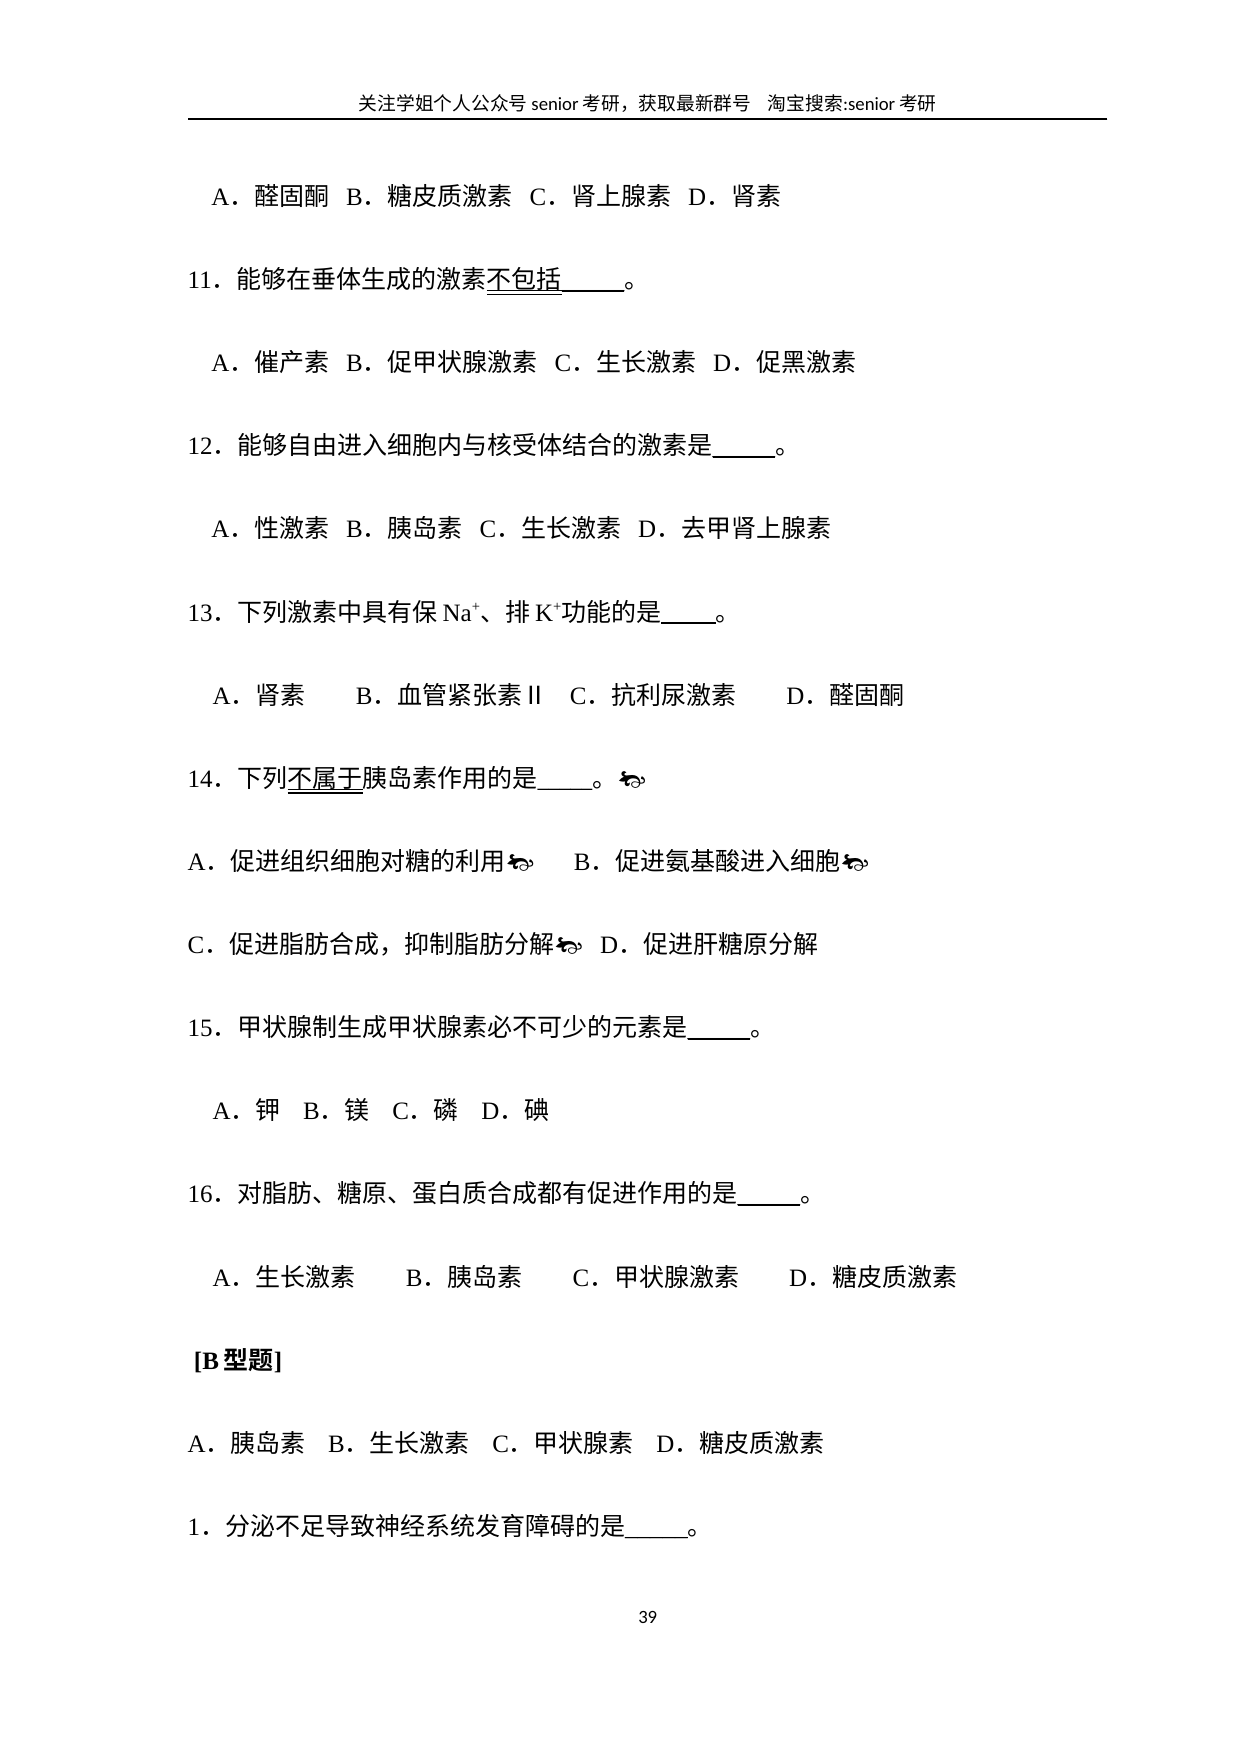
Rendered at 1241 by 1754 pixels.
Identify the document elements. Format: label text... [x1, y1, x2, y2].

text A．肾素 B．血管紧张素Ⅱ C．抗利尿激素 D．醛固酮 [187, 661, 1107, 726]
text C．促进脂肪合成，抑制脂肪分解 D．促进肝糖原分解 [187, 910, 1107, 975]
text A．催产素 B．促甲状腺激素 C．生长激素 D．促黑激素 [187, 328, 1107, 393]
text A．胰岛素 B．生长激素 C．甲状腺素 D．糖皮质激素 [187, 1409, 1107, 1474]
text 1．分泌不足导致神经系统发育障碍的是_____。 [187, 1492, 1107, 1557]
text 12．能够自由进入细胞内与核受体结合的激素是_____。 [187, 411, 1107, 476]
text A．生长激素 B．胰岛素 C．甲状腺激素 D．糖皮质激素 [187, 1243, 1107, 1308]
text A．钾 B．镁 C．磷 D．碘 [187, 1076, 1107, 1141]
text 13．下列激素中具有保Na+、排K+功能的是_____。 [187, 578, 1107, 643]
text A．促进组织细胞对糖的利用 B．促进氨基酸进入细胞 [187, 827, 1107, 892]
text A．醛固酮 B．糖皮质激素 C．肾上腺素 D．肾素 [187, 162, 1107, 227]
text A．性激素 B．胰岛素 C．生长激素 D．去甲肾上腺素 [187, 494, 1107, 559]
text 11．能够在垂体生成的激素不包括_____。 [187, 245, 1107, 310]
text 15．甲状腺制生成甲状腺素必不可少的元素是_____。 [187, 993, 1107, 1058]
text 14．下列不属于胰岛素作用的是_____。 [187, 744, 1107, 809]
text [B型题] [187, 1326, 1107, 1391]
text 16．对脂肪、糖原、蛋白质合成都有促进作用的是_____。 [187, 1159, 1107, 1224]
